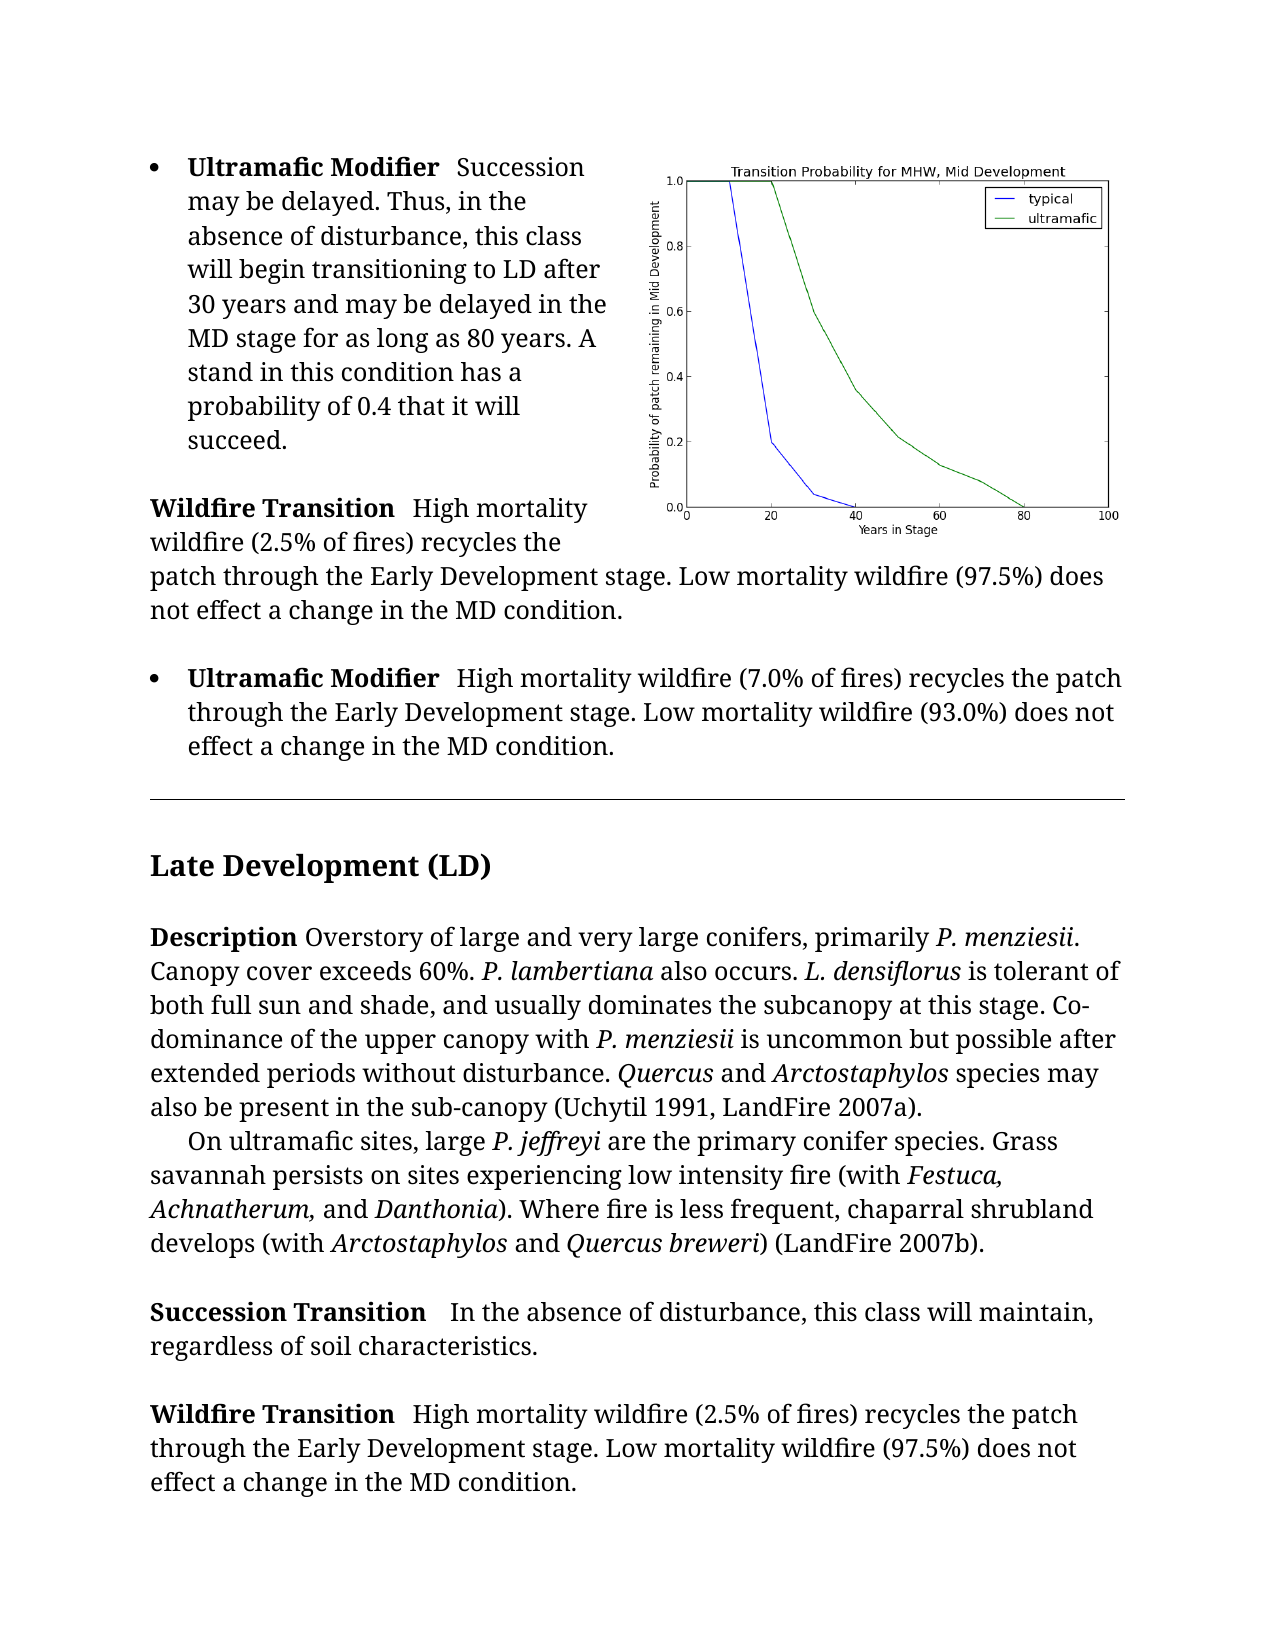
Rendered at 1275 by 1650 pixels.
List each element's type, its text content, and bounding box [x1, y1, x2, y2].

text Description Overstory of large and very large conifers, primarily P. menziesii. Canopy cover exceeds 60%. P. lambertiana also occurs. L. densiflorus is tolerant of both full sun and shade, and usually dominates the subcanopy at this stage. Co-dominance of the upper canopy with P. menziesii is uncommon but possible after extended periods without disturbance. Quercus and Arctostaphylos species may also be present in the sub-canopy (Uchytil 1991, LandFire 2007a). [150, 919, 1125, 1124]
list Ultramafic Modifier High mortality wildfire (7.0% of fires) recycles the patch through the Early Development stage. Low mortality wildfire (93.0%) does not effect a change in the MD condition. [150, 661, 1125, 763]
text Late Development (LD) [150, 846, 1125, 885]
picture [645, 161, 1124, 537]
text Succession Transition In the absence of disturbance, this class will maintain, regardless of soil characteristics. [150, 1294, 1125, 1362]
list Ultramafic Modifier Succession may be delayed. Thus, in the absence of disturbance, this class will begin transitioning to LD after 30 years and may be delayed in the MD stage for as long as 80 years. A stand in this condition has a probability of 0.4 that it will succeed. [150, 150, 1125, 457]
